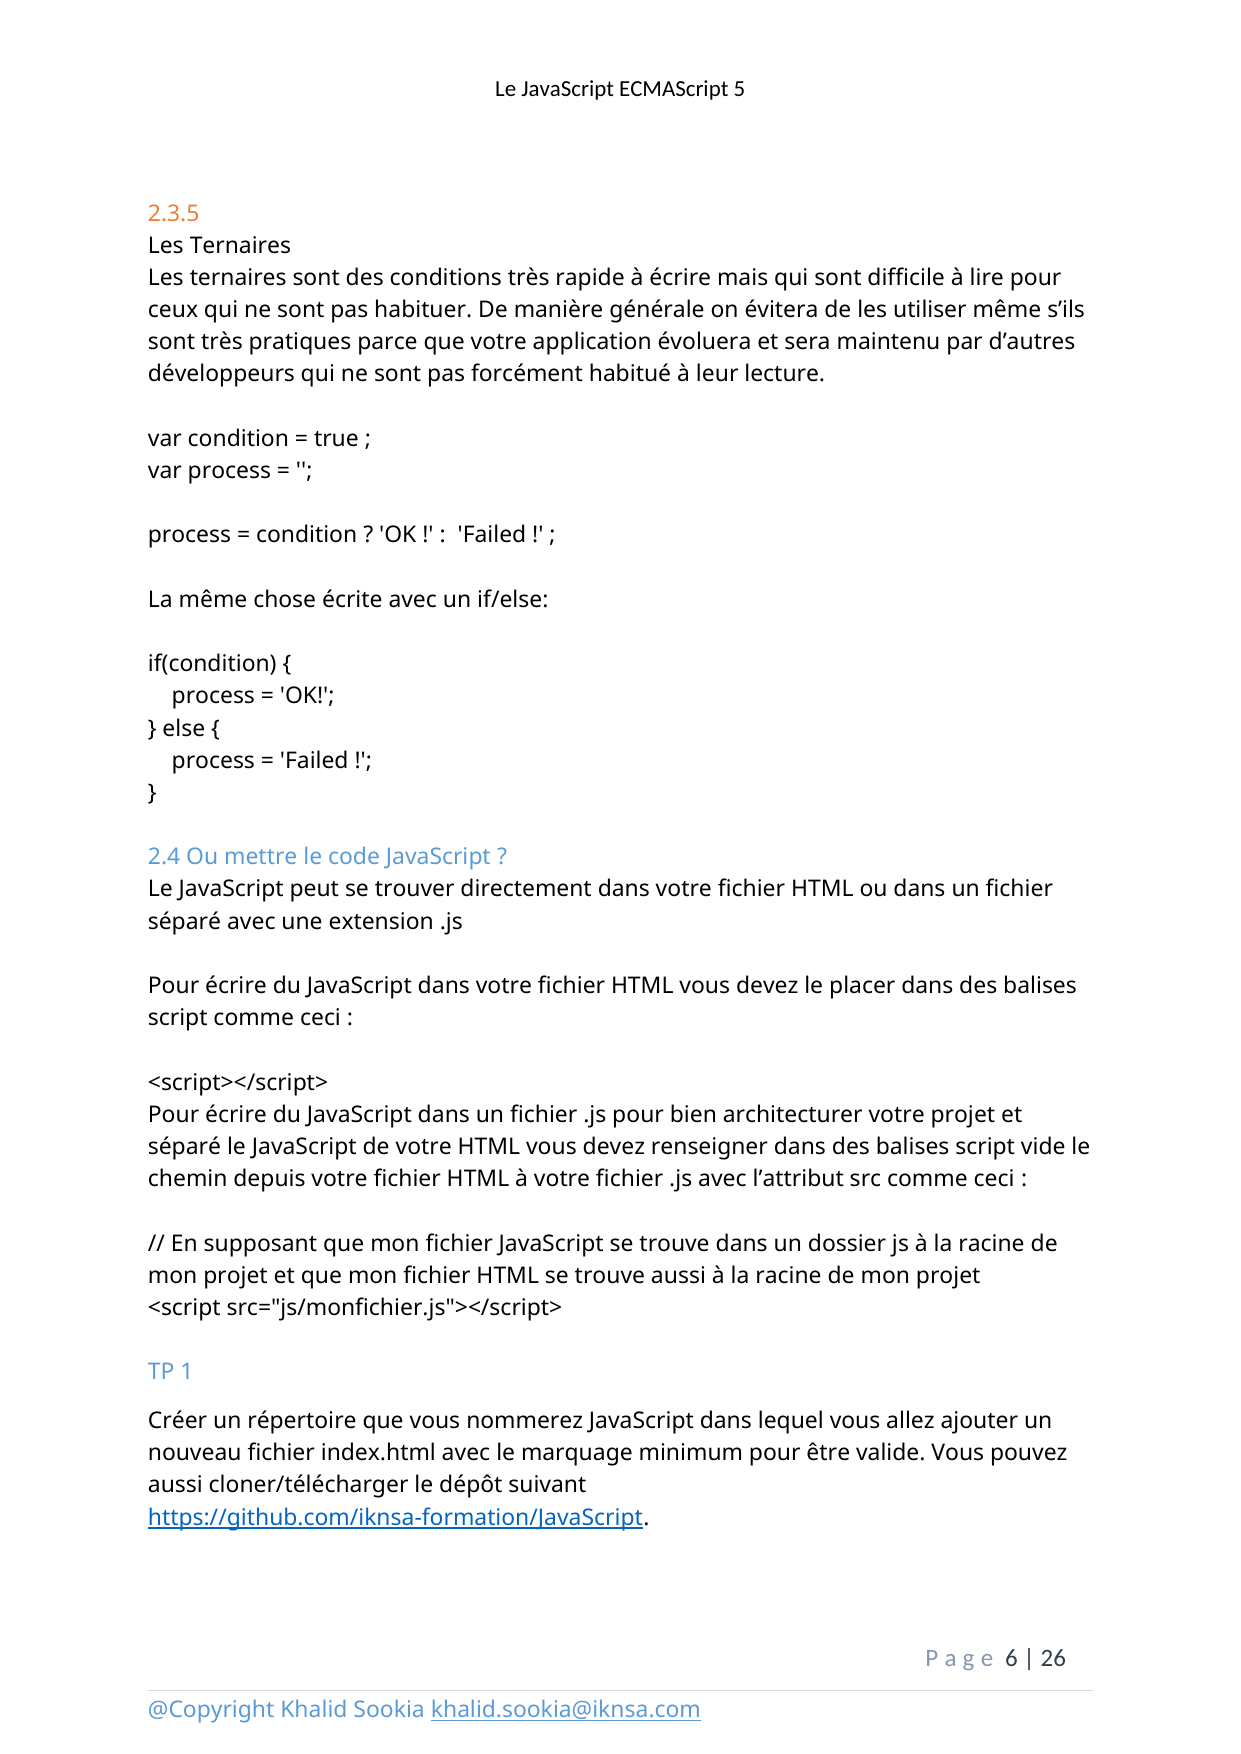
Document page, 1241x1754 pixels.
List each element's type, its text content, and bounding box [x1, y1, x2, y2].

text <script></script> [148, 1066, 1093, 1097]
text Pour écrire du JavaScript dans votre fichier HTML vous devez le placer dans des balises script comme ceci : [148, 969, 1093, 1032]
text } [148, 776, 1093, 807]
text // En supposant que mon fichier JavaScript se trouve dans un dossier js à la racine de mon projet et que mon fichier HTML se trouve aussi à la racine de mon projet [148, 1226, 1093, 1290]
text Les ternaires sont des conditions très rapide à écrire mais qui sont difficile à lire pour ceux qui ne sont pas habituer. De manière générale on évitera de les utiliser même s’ils sont très pratiques parce que votre application évoluera et sera maintenu par d’autres développeurs qui ne sont pas forcément habitué à leur lecture. [148, 261, 1093, 389]
text Le JavaScript peut se trouver directement dans votre fichier HTML ou dans un fichier séparé avec une extension .js [148, 872, 1093, 936]
text Les Ternaires [148, 229, 1093, 260]
text } else { [148, 711, 1093, 743]
text process = condition ? 'OK !' : 'Failed !' ; [148, 518, 1093, 549]
text process = 'OK!'; [148, 679, 1093, 711]
text Pour écrire du JavaScript dans un fichier .js pour bien architecturer votre projet et séparé le JavaScript de votre HTML vous devez renseigner dans des balises script vide le chemin depuis votre fichier HTML à votre fichier .js avec l’attribut src comme ceci : [148, 1098, 1093, 1193]
text process = 'Failed !'; [148, 744, 1093, 775]
text 2.4 Ou mettre le code JavaScript ? [148, 840, 1093, 871]
text <script src="js/monfichier.js"></script> [148, 1291, 1093, 1322]
text 2.3.5 [148, 196, 1093, 228]
text if(condition) { [148, 647, 1093, 678]
text Créer un répertoire que vous nommerez JavaScript dans lequel vous allez ajouter un nouveau fichier index.html avec le marquage minimum pour être valide. Vous pouvez aussi cloner/télécharger le dépôt suivant https://github.com/iknsa-formation/JavaScript. [148, 1404, 1093, 1532]
text La même chose écrite avec un if/else: [148, 583, 1093, 614]
text var process = ''; [148, 454, 1093, 485]
text var condition = true ; [148, 422, 1093, 453]
text TP 1 [148, 1355, 1093, 1386]
